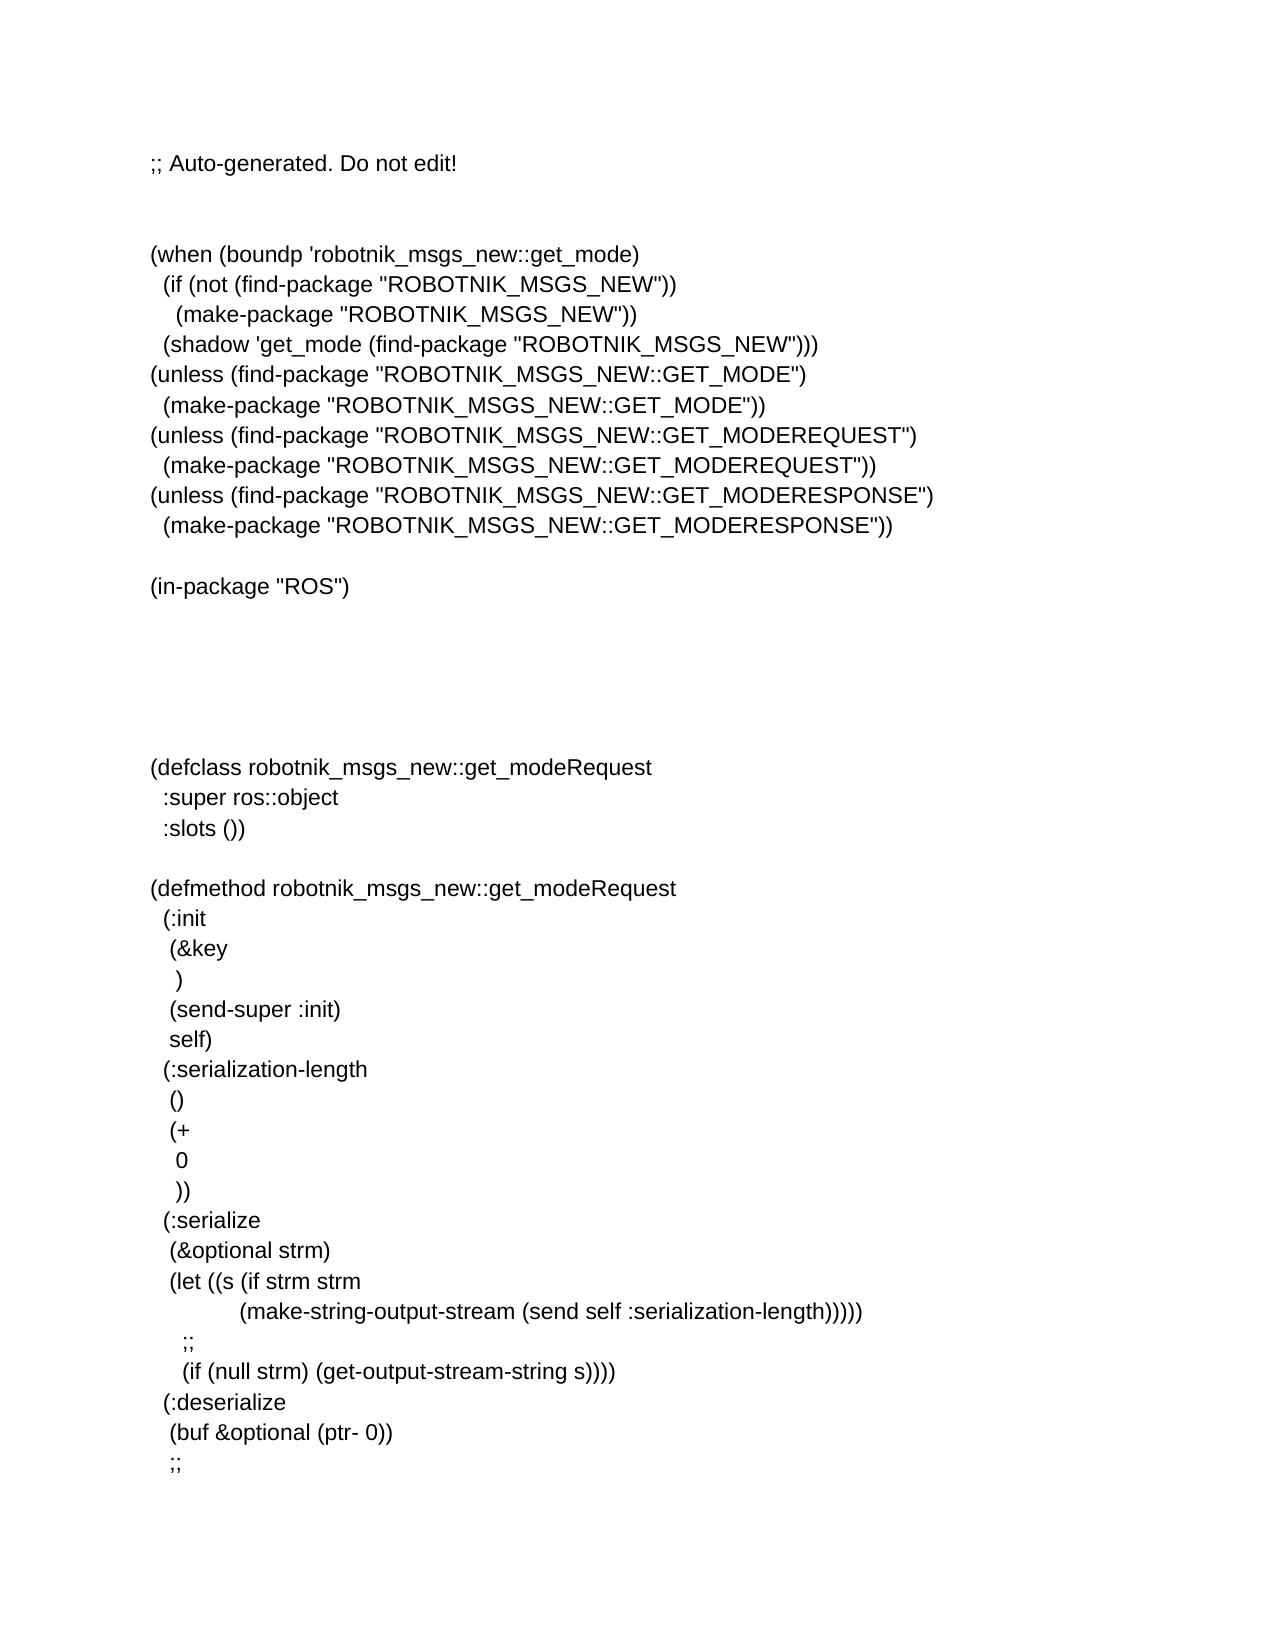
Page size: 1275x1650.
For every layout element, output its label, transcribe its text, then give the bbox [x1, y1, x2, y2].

text self) [150, 1026, 1125, 1052]
text (in-package "ROS") [150, 573, 1125, 599]
text (+ [150, 1117, 1125, 1143]
text :super ros::object [150, 784, 1125, 811]
text (:serialization-length [150, 1056, 1125, 1083]
text ;; Auto-generated. Do not edit! [150, 150, 1125, 176]
text (make-package "ROBOTNIK_MSGS_NEW::GET_MODERESPONSE")) [150, 512, 1125, 539]
text (if (not (find-package "ROBOTNIK_MSGS_NEW")) [150, 271, 1125, 297]
text (:deserialize [150, 1388, 1125, 1415]
text 0 [150, 1147, 1125, 1173]
text (defclass robotnik_msgs_new::get_modeRequest [150, 754, 1125, 781]
text (&optional strm) [150, 1237, 1125, 1264]
text (make-package "ROBOTNIK_MSGS_NEW")) [150, 301, 1125, 327]
text (send-super :init) [150, 996, 1125, 1022]
text (&key [150, 935, 1125, 962]
text :slots ()) [150, 814, 1125, 841]
text ;; [150, 1328, 1125, 1354]
text () [150, 1086, 1125, 1113]
text (unless (find-package "ROBOTNIK_MSGS_NEW::GET_MODERESPONSE") [150, 482, 1125, 509]
text ;; [150, 1449, 1125, 1475]
text (shadow 'get_mode (find-package "ROBOTNIK_MSGS_NEW"))) [150, 331, 1125, 358]
text (make-string-output-stream (send self :serialization-length))))) [150, 1298, 1125, 1324]
text (unless (find-package "ROBOTNIK_MSGS_NEW::GET_MODEREQUEST") [150, 422, 1125, 448]
text (:serialize [150, 1207, 1125, 1234]
text (if (null strm) (get-output-stream-string s)))) [150, 1358, 1125, 1385]
text (defmethod robotnik_msgs_new::get_modeRequest [150, 875, 1125, 901]
text (make-package "ROBOTNIK_MSGS_NEW::GET_MODE")) [150, 392, 1125, 418]
text (when (boundp 'robotnik_msgs_new::get_mode) [150, 241, 1125, 267]
text (:init [150, 905, 1125, 932]
text (let ((s (if strm strm [150, 1268, 1125, 1294]
text (unless (find-package "ROBOTNIK_MSGS_NEW::GET_MODE") [150, 361, 1125, 388]
text )) [150, 1177, 1125, 1203]
text (buf &optional (ptr- 0)) [150, 1419, 1125, 1445]
text ) [150, 966, 1125, 992]
text (make-package "ROBOTNIK_MSGS_NEW::GET_MODEREQUEST")) [150, 452, 1125, 478]
